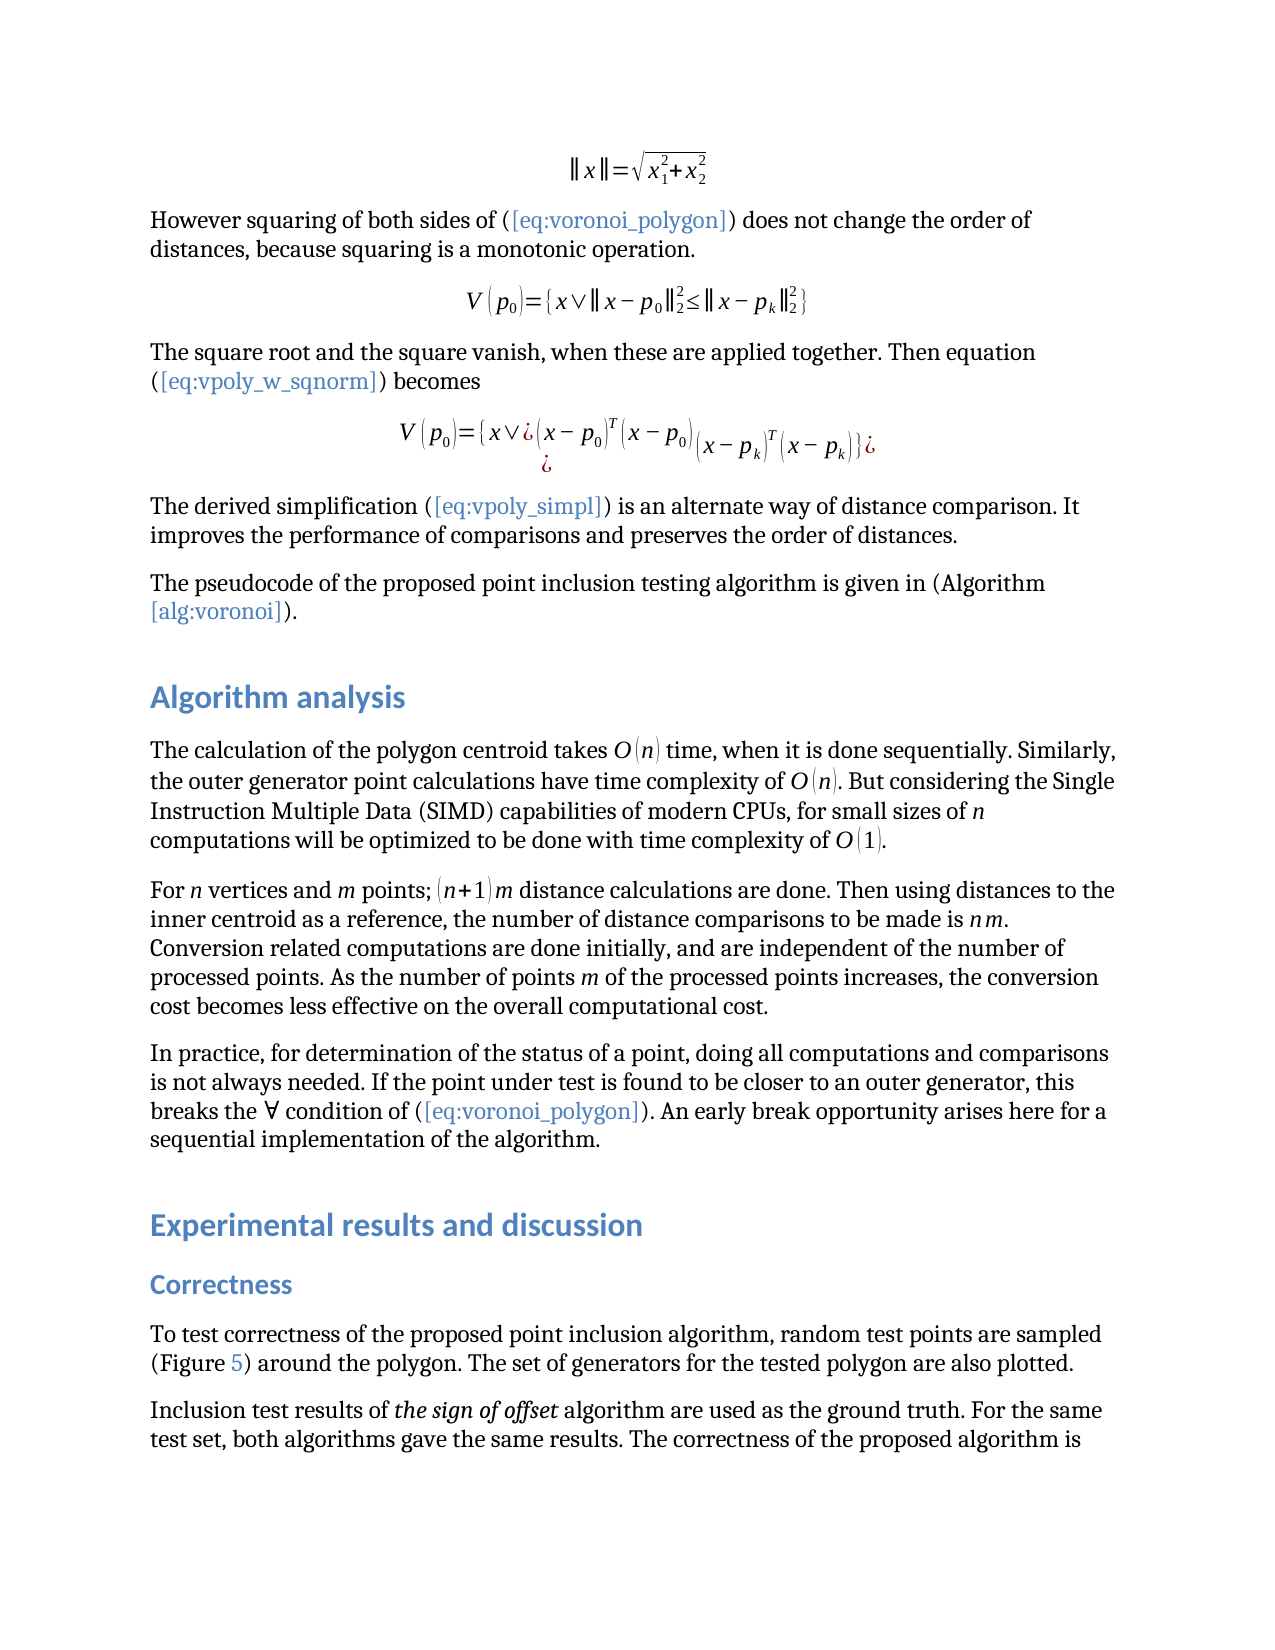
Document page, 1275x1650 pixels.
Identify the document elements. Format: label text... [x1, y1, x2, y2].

text The calculation of the polygon centroid takes time, when it is done sequentially. Similarly, the outer generator point calculations have time complexity of . But considering the Single Instruction Multiple Data (SIMD) capabilities of modern CPUs, for small sizes of computations will be optimized to be done with time complexity of . [150, 735, 1125, 856]
subtitle Correctness [150, 1266, 1125, 1301]
text However squaring of both sides of ([eq:voronoi_polygon]) does not change the order of distances, because squaring is a monotonic operation. [150, 206, 1125, 264]
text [150, 1396, 1125, 1454]
text To test correctness of the proposed point inclusion algorithm, random test points are sampled (Figure 5) around the polygon. The set of generators for the tested polygon are also plotted. [150, 1320, 1125, 1378]
text The square root and the square vanish, when these are applied together. Then equation ([eq:vpoly_w_sqnorm]) becomes [150, 338, 1125, 395]
text In practice, for determination of the status of a point, doing all computations and comparisons is not always needed. If the point under test is found to be closer to an outer generator, this breaks the condition of ([eq:voronoi_polygon]). An early break opportunity arises here for a sequential implementation of the algorithm. [150, 1039, 1125, 1154]
subtitle Algorithm analysis [150, 676, 1125, 717]
subtitle Experimental results and discussion [150, 1204, 1125, 1245]
text The pseudocode of the proposed point inclusion testing algorithm is given in (Algorithm [alg:voronoi]). [150, 568, 1125, 626]
text For vertices and points; distance calculations are done. Then using distances to the inner centroid as a reference, the number of distance comparisons to be made is . Conversion related computations are done initially, and are independent of the number of processed points. As the number of points of the processed points increases, the conversion cost becomes less effective on the overall computational cost. [150, 875, 1125, 1020]
text The derived simplification ([eq:vpoly_simpl]) is an alternate way of distance comparison. It improves the performance of comparisons and preserves the order of distances. [150, 492, 1125, 550]
